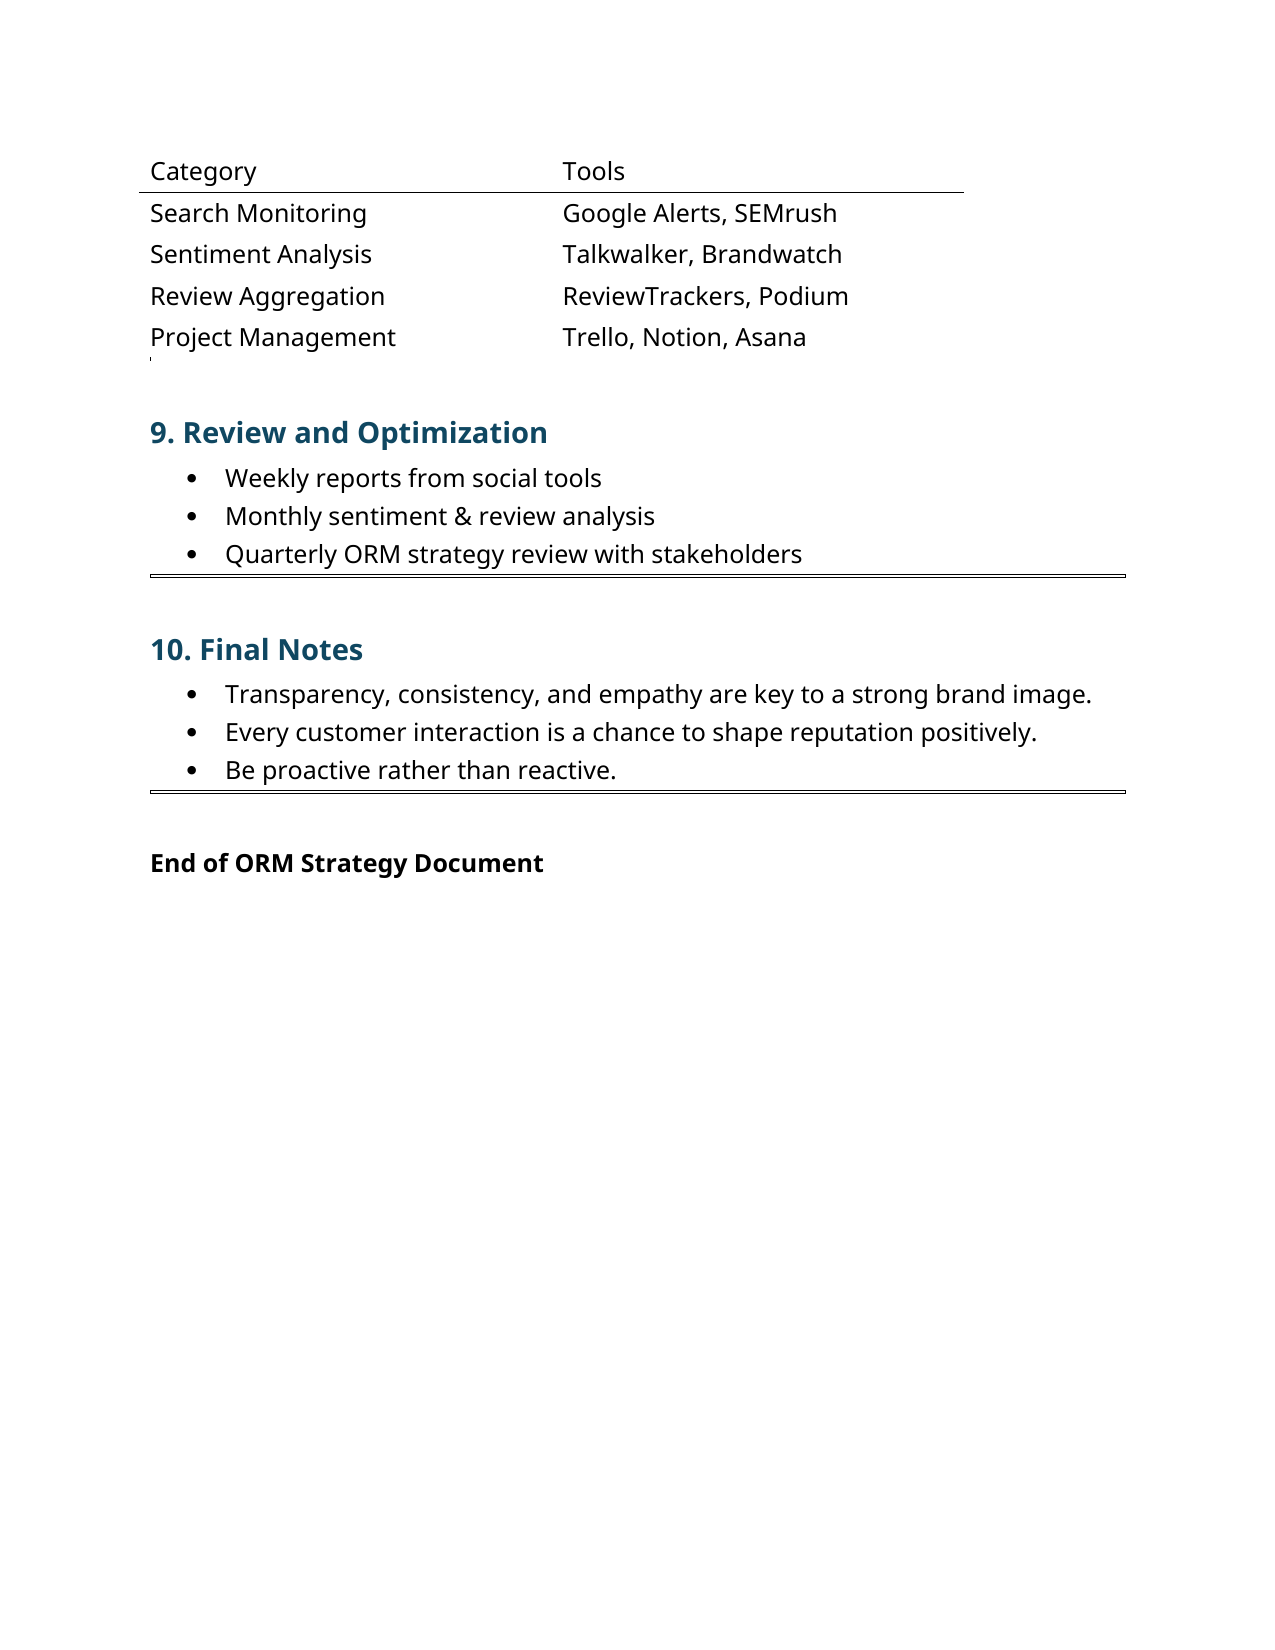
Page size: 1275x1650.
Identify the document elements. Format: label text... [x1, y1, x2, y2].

list Every customer interaction is a chance to shape reputation positively. [187, 715, 1125, 749]
table_header Tools [551, 150, 964, 192]
table_cell Talkwalker, Brandwatch [551, 233, 964, 275]
list Weekly reports from social tools [187, 461, 1125, 495]
list Be proactive rather than reactive. [187, 753, 1125, 787]
list Transparency, consistency, and empathy are key to a strong brand image. [187, 677, 1125, 711]
table_cell Search Monitoring [139, 193, 551, 233]
subtitle 9. Review and Optimization [150, 413, 1125, 452]
table_cell ReviewTrackers, Podium [551, 275, 964, 316]
table_cell Google Alerts, SEMrush [551, 193, 964, 233]
table_cell Review Aggregation [139, 275, 551, 316]
list Quarterly ORM strategy review with stakeholders [187, 536, 1125, 570]
list Monthly sentiment & review analysis [187, 498, 1125, 533]
text End of ORM Strategy Document [150, 845, 1125, 879]
table_header Category [139, 150, 551, 192]
table_cell Trello, Notion, Asana [551, 316, 964, 358]
subtitle 10. Final Notes [150, 629, 1125, 669]
table_cell Project Management [139, 316, 551, 358]
table_cell Sentiment Analysis [139, 233, 551, 275]
